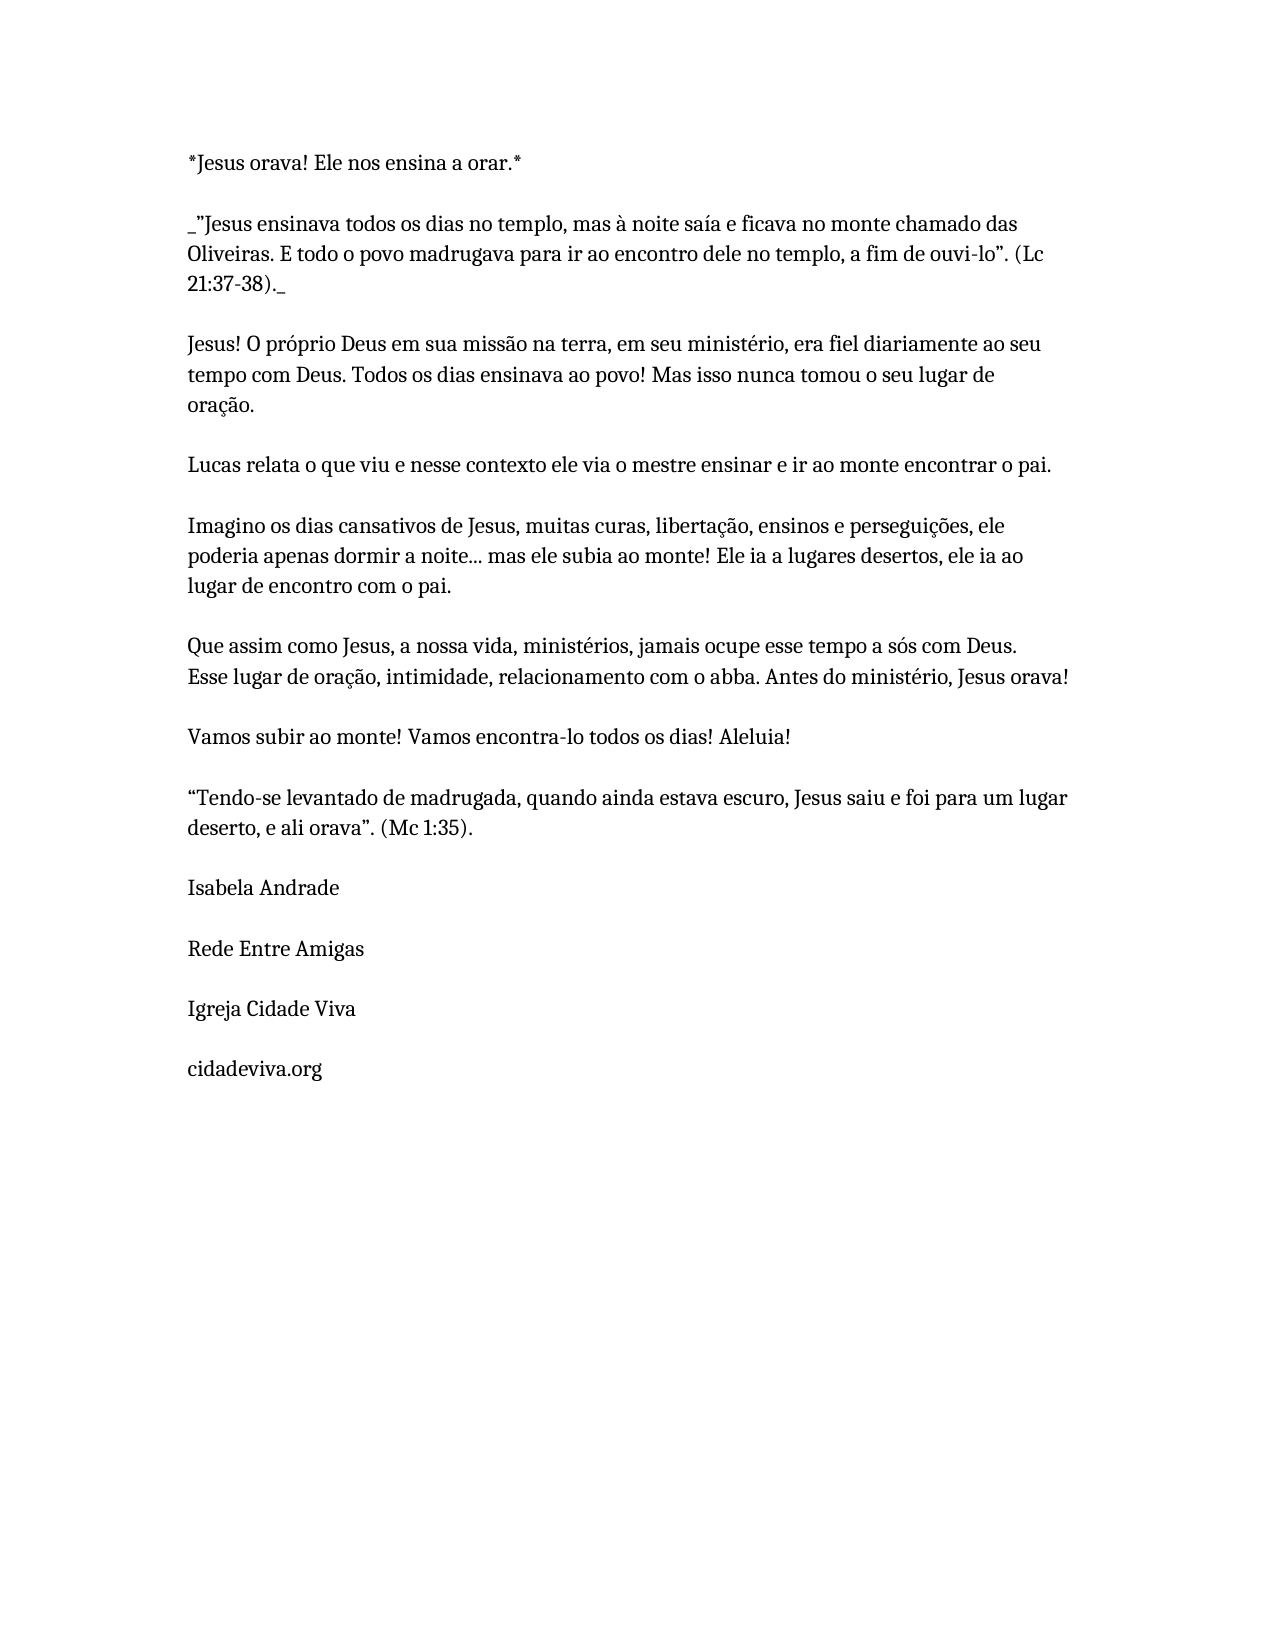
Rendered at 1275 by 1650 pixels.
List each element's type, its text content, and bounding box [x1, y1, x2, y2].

text *Jesus orava! Ele nos ensina a orar.* _”Jesus ensinava todos os dias no templo, mas à noite saía e ficava no monte chamado das Oliveiras. E todo o povo madrugava para ir ao encontro dele no templo, a fim de ouvi-lo”. (Lc 21:37-38)._ Jesus! O próprio Deus em sua missão na terra, em seu ministério, era fiel diariamente ao seu tempo com Deus. Todos os dias ensinava ao povo! Mas isso nunca tomou o seu lugar de oração. Lucas relata o que viu e nesse contexto ele via o mestre ensinar e ir ao monte encontrar o pai. Imagino os dias cansativos de Jesus, muitas curas, libertação, ensinos e perseguições, ele poderia apenas dormir a noite... mas ele subia ao monte! Ele ia a lugares desertos, ele ia ao lugar de encontro com o pai. Que assim como Jesus, a nossa vida, ministérios, jamais ocupe esse tempo a sós com Deus. Esse lugar de oração, intimidade, relacionamento com o abba. Antes do ministério, Jesus orava! Vamos subir ao monte! Vamos encontra-lo todos os dias! Aleluia! “Tendo-se levantado de madrugada, quando ainda estava escuro, Jesus saiu e foi para um lugar deserto, e ali orava”. (Mc 1:35). Isabela Andrade Rede Entre Amigas Igreja Cidade Viva cidadeviva.org [187, 150, 1087, 1083]
